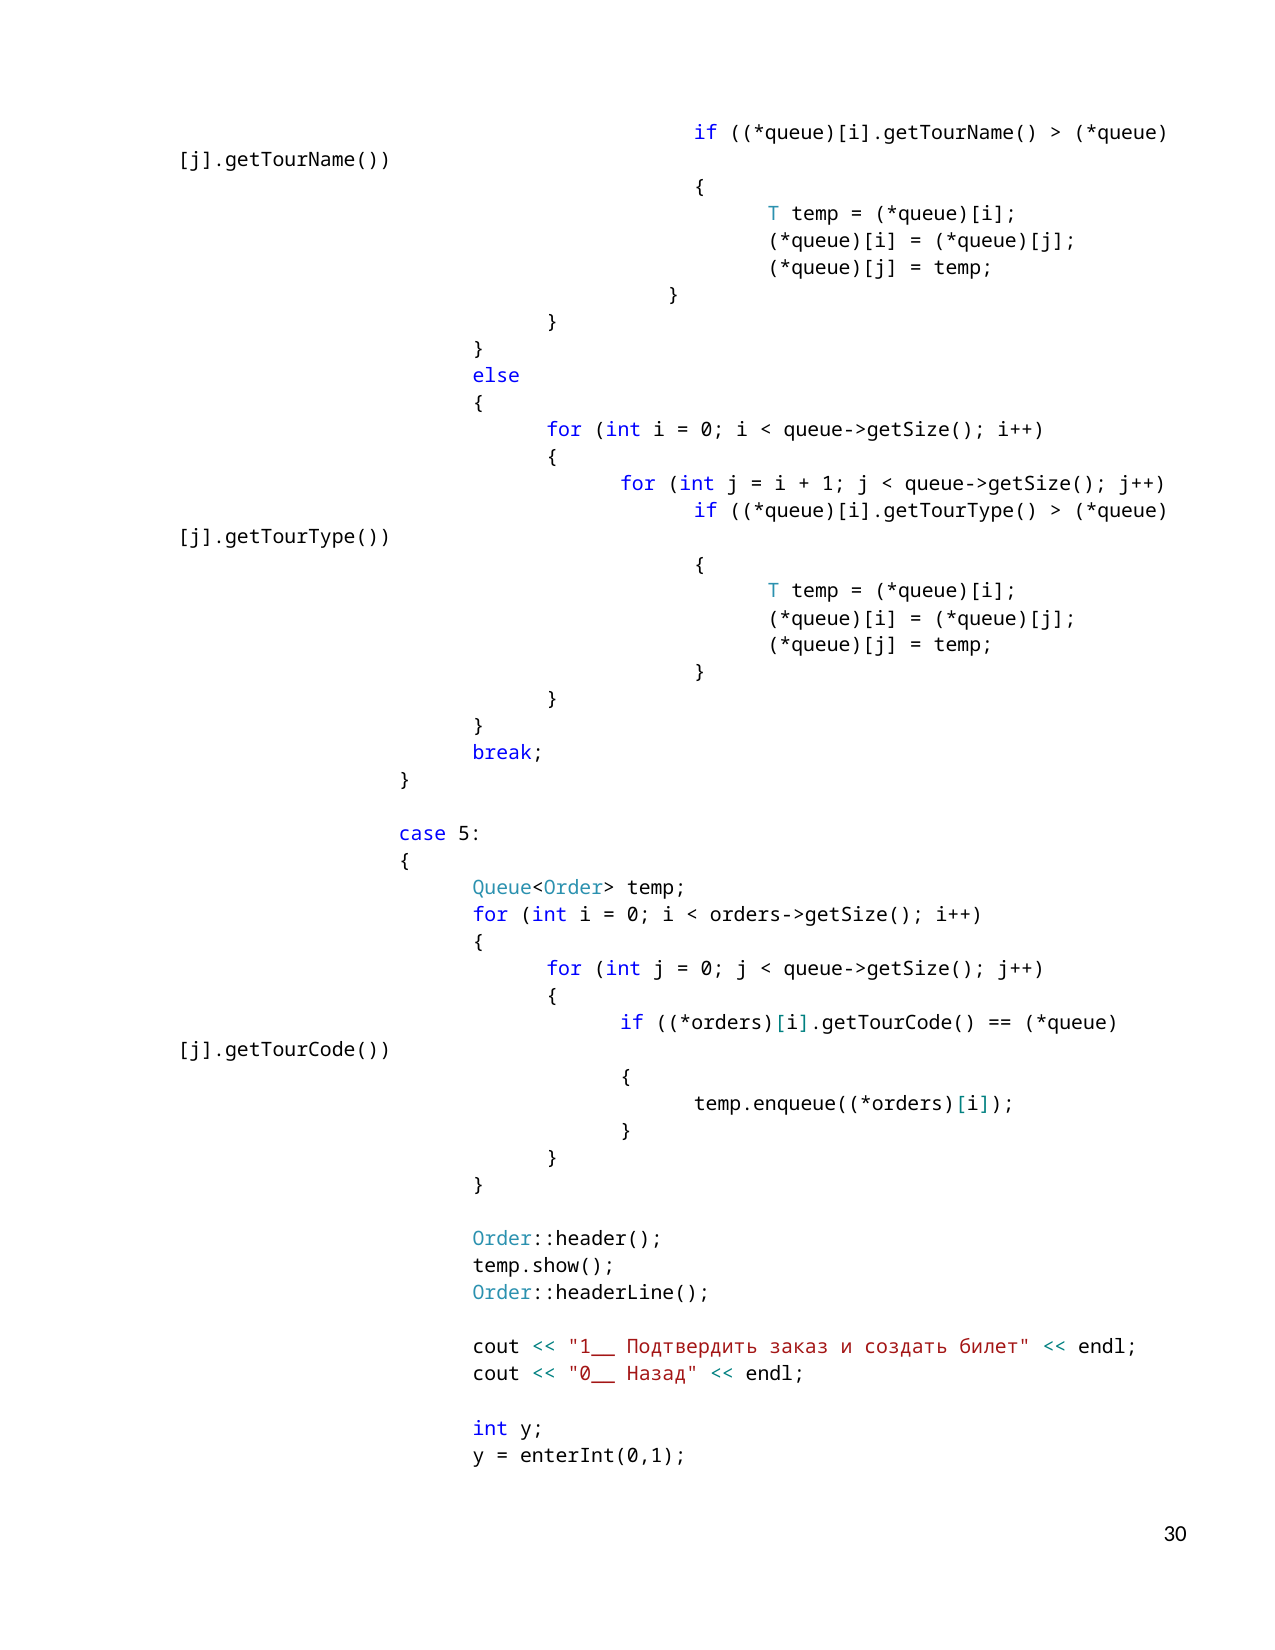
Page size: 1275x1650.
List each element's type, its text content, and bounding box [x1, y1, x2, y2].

text } [177, 685, 1186, 712]
text temp.enqueue((*orders)[i]); [177, 1089, 1186, 1116]
text int y; [177, 1414, 1186, 1441]
text break; [177, 739, 1186, 766]
text { [177, 172, 1186, 199]
text if ((*queue)[i].getTourType() > (*queue)[j].getTourType()) [177, 496, 1186, 550]
text if ((*orders)[i].getTourCode() == (*queue)[j].getTourCode()) [177, 1008, 1186, 1062]
text { [177, 550, 1186, 577]
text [177, 415, 1186, 442]
text cout << "0__ Назад" << endl; [177, 1359, 1186, 1386]
text for (int j = i + 1; j < queue->getSize(); j++) [177, 469, 1186, 496]
text cout << "1__ Подтвердить заказ и создать билет" << endl; [177, 1332, 1186, 1359]
text } [177, 712, 1186, 739]
text Order::header(); [177, 1224, 1186, 1251]
text (*queue)[j] = temp; [177, 631, 1186, 658]
text { [177, 847, 1186, 873]
text { [177, 927, 1186, 954]
text if ((*queue)[i].getTourName() > (*queue)[j].getTourName()) [177, 118, 1186, 172]
text (*queue)[i] = (*queue)[j]; [177, 226, 1186, 253]
text y = enterInt(0,1); [177, 1441, 1186, 1468]
text else [177, 361, 1186, 388]
text } [177, 1116, 1186, 1143]
text } [177, 334, 1186, 361]
text } [177, 658, 1186, 685]
text { [177, 388, 1186, 415]
text for (int i = 0; i < orders->getSize(); i++) [177, 901, 1186, 927]
text { [177, 442, 1186, 469]
text temp.show(); [177, 1251, 1186, 1278]
text (*queue)[i] = (*queue)[j]; [177, 604, 1186, 631]
text case 5: [177, 819, 1186, 847]
text for (int j = 0; j < queue->getSize(); j++) [177, 954, 1186, 981]
text T temp = (*queue)[i]; [177, 199, 1186, 226]
text } [177, 766, 1186, 793]
text } [177, 1143, 1186, 1170]
text { [177, 981, 1186, 1008]
text T temp = (*queue)[i]; [177, 577, 1186, 604]
text } [177, 1170, 1186, 1197]
text Order::headerLine(); [177, 1278, 1186, 1305]
text { [177, 1062, 1186, 1089]
text (*queue)[j] = temp; [177, 253, 1186, 280]
text Queue<Order> temp; [177, 873, 1186, 901]
text } [177, 307, 1186, 334]
text } [177, 280, 1186, 307]
